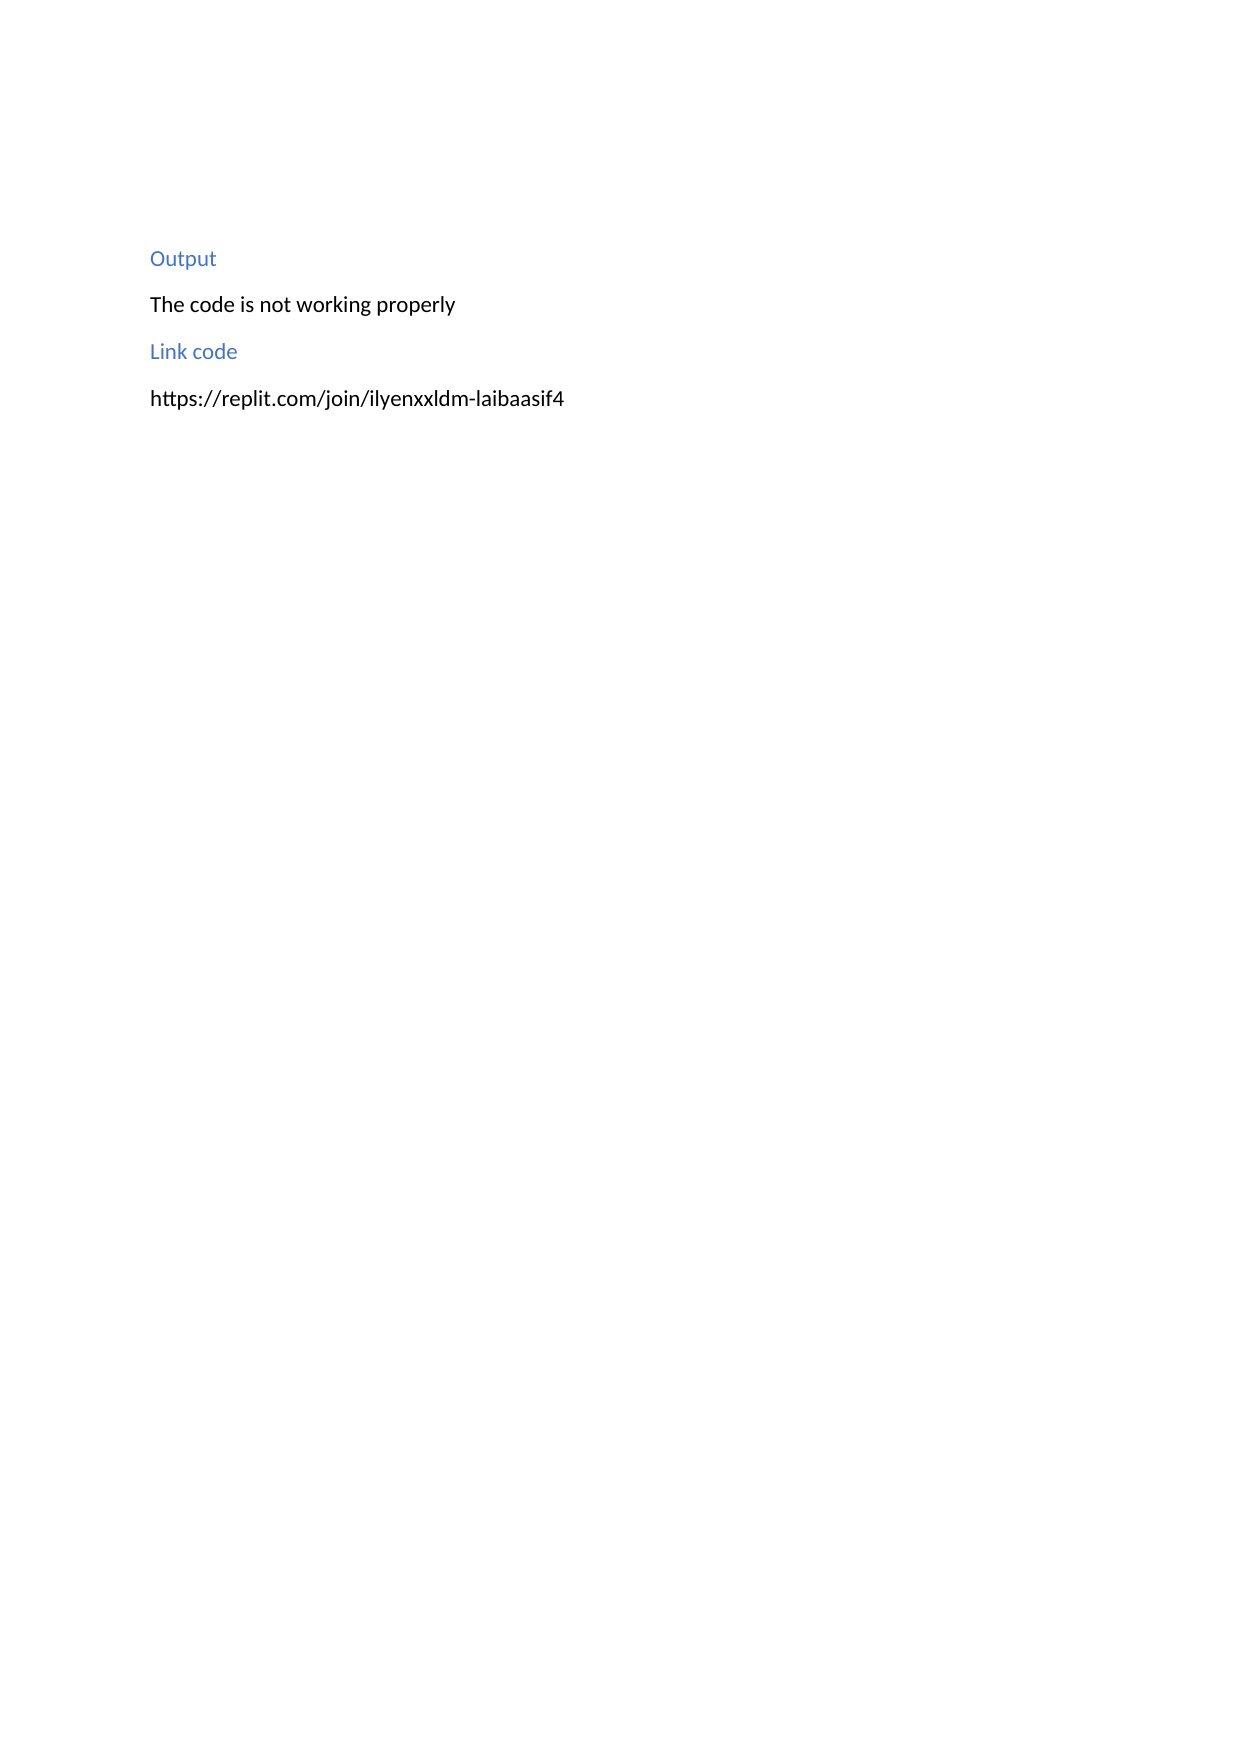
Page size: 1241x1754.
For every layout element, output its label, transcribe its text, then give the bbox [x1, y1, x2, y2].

text The code is not working properly [150, 291, 1090, 319]
text Output [150, 244, 1090, 272]
text https://replit.com/join/ilyenxxldm-laibaasif4 [150, 384, 1090, 412]
text Link code [150, 337, 1090, 366]
